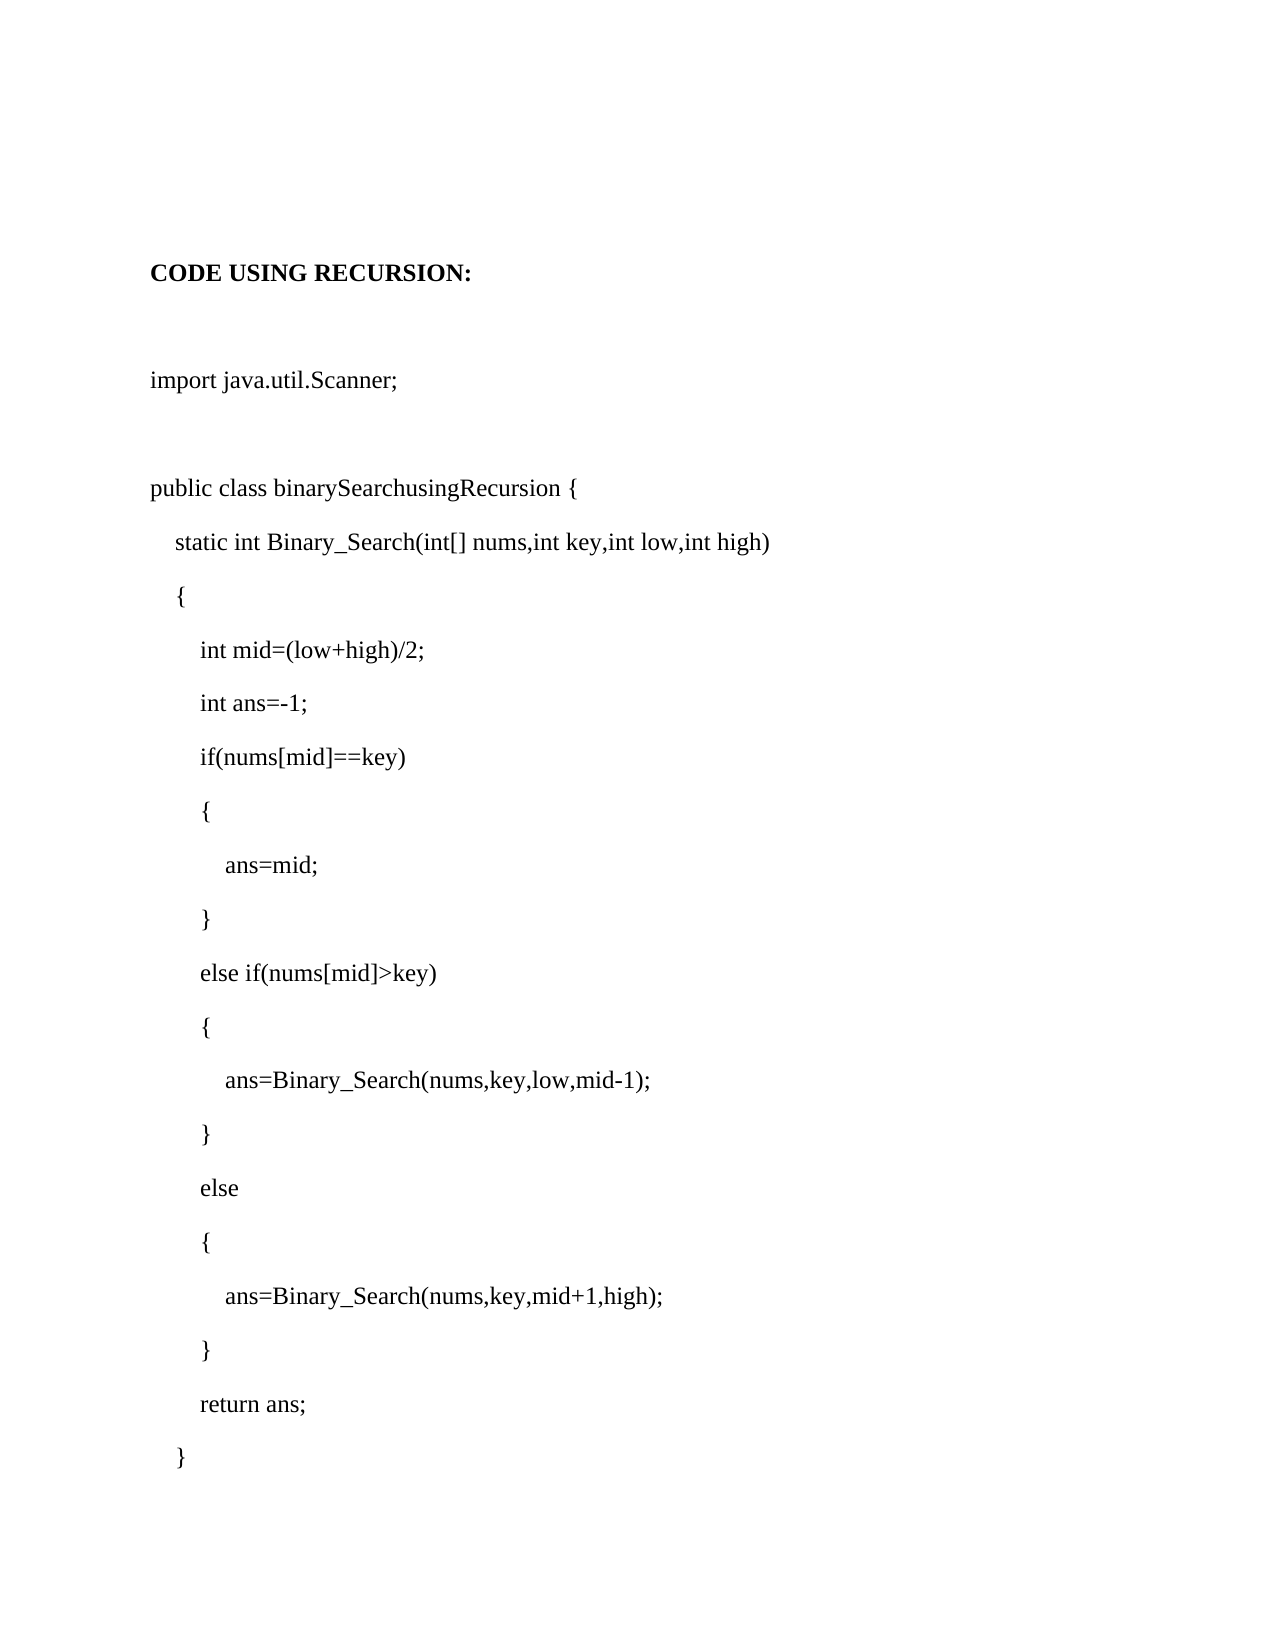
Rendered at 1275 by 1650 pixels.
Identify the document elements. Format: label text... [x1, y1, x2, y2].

text CODE USING RECURSION: [150, 258, 1125, 286]
text { [150, 581, 1125, 609]
text } [150, 1442, 1125, 1471]
text } [150, 904, 1125, 933]
text } [150, 1335, 1125, 1363]
text ans=Binary_Search(nums,key,low,mid-1); [150, 1066, 1125, 1094]
text if(nums[mid]==key) [150, 742, 1125, 771]
text { [150, 1227, 1125, 1256]
text public class binarySearchusingRecursion { [150, 473, 1125, 502]
text } [150, 1119, 1125, 1148]
text ans=mid; [150, 850, 1125, 879]
text ans=Binary_Search(nums,key,mid+1,high); [150, 1281, 1125, 1310]
text return ans; [150, 1389, 1125, 1417]
text else [150, 1173, 1125, 1202]
text { [150, 1012, 1125, 1040]
text import java.util.Scanner; [150, 365, 1125, 394]
text int mid=(low+high)/2; [150, 635, 1125, 663]
text static int Binary_Search(int[] nums,int key,int low,int high) [150, 527, 1125, 556]
text int ans=-1; [150, 688, 1125, 717]
text { [150, 796, 1125, 825]
text else if(nums[mid]>key) [150, 958, 1125, 987]
